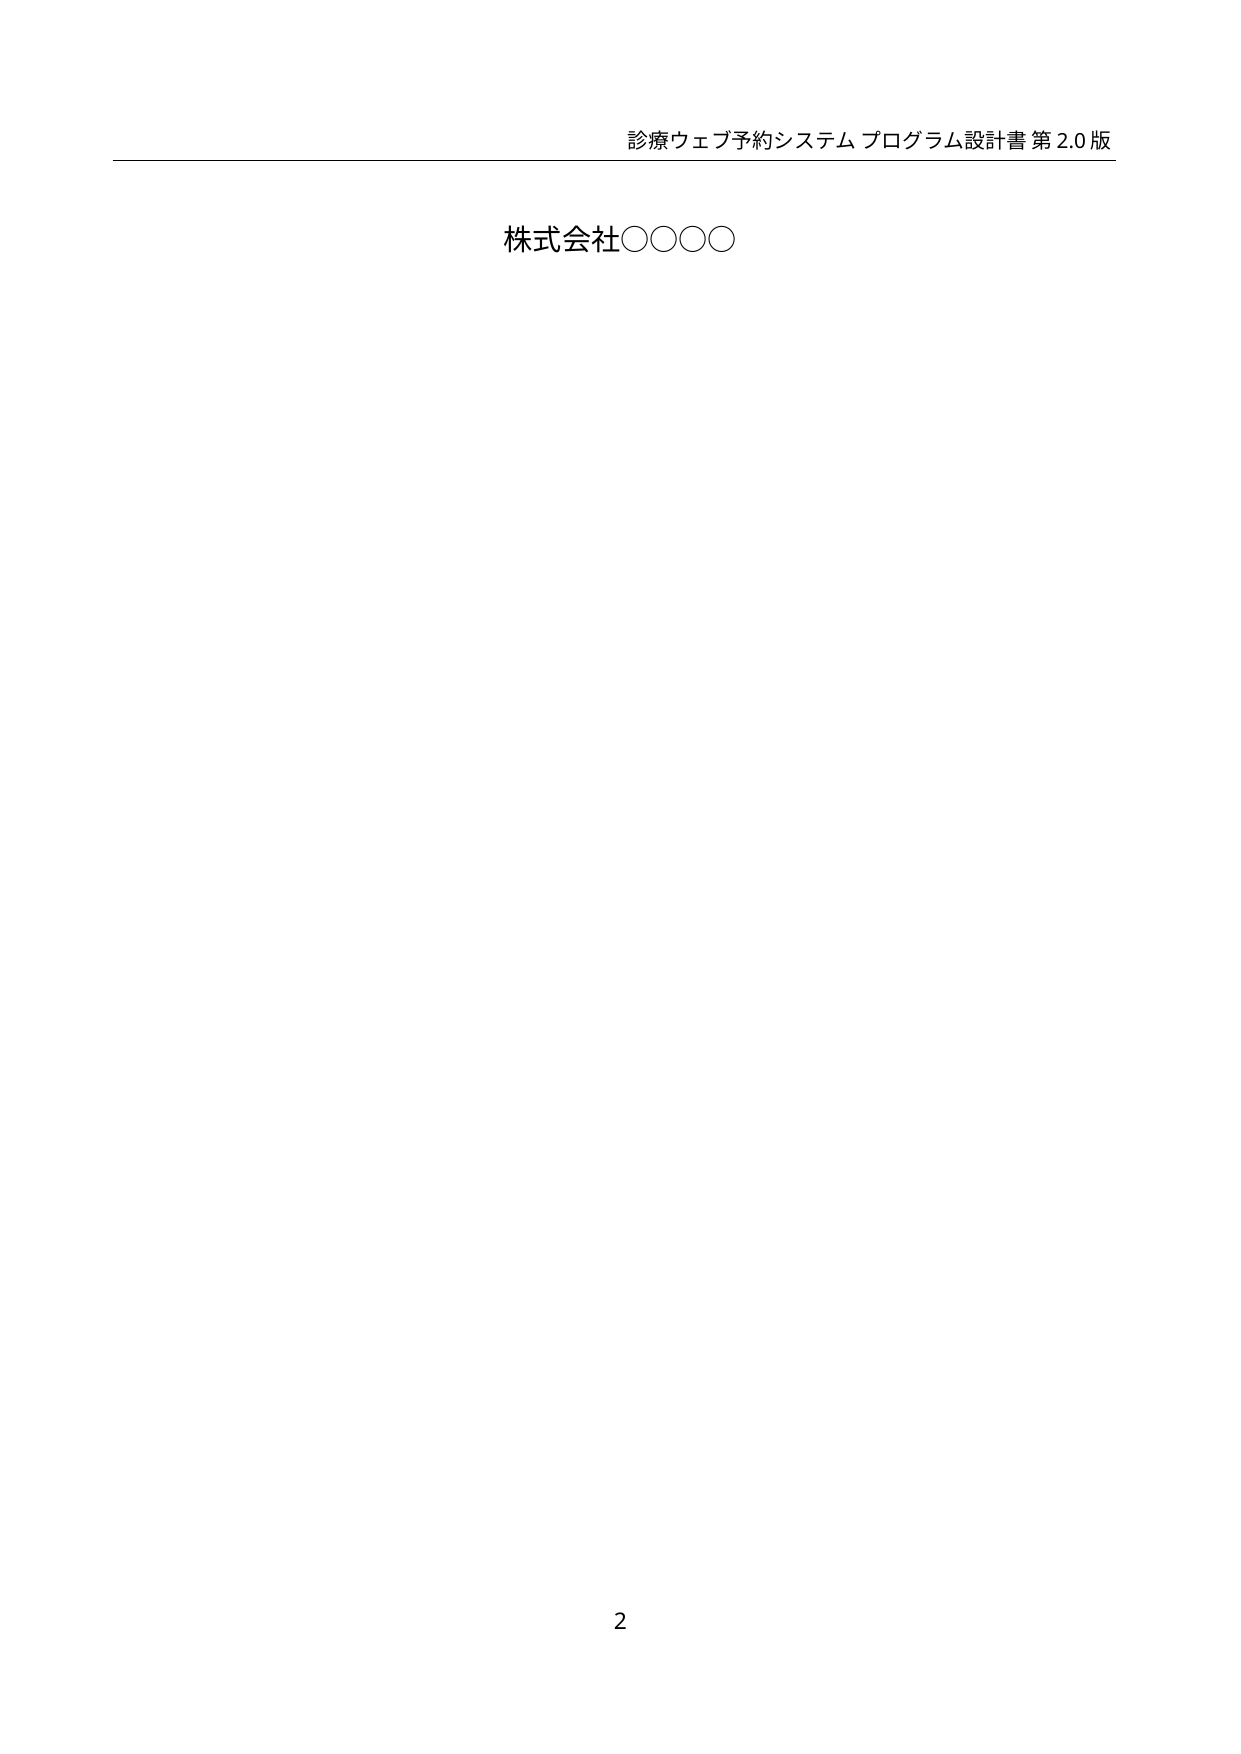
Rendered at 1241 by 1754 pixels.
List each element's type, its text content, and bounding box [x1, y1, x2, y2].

text 株式会社○○○○ [118, 217, 1122, 259]
